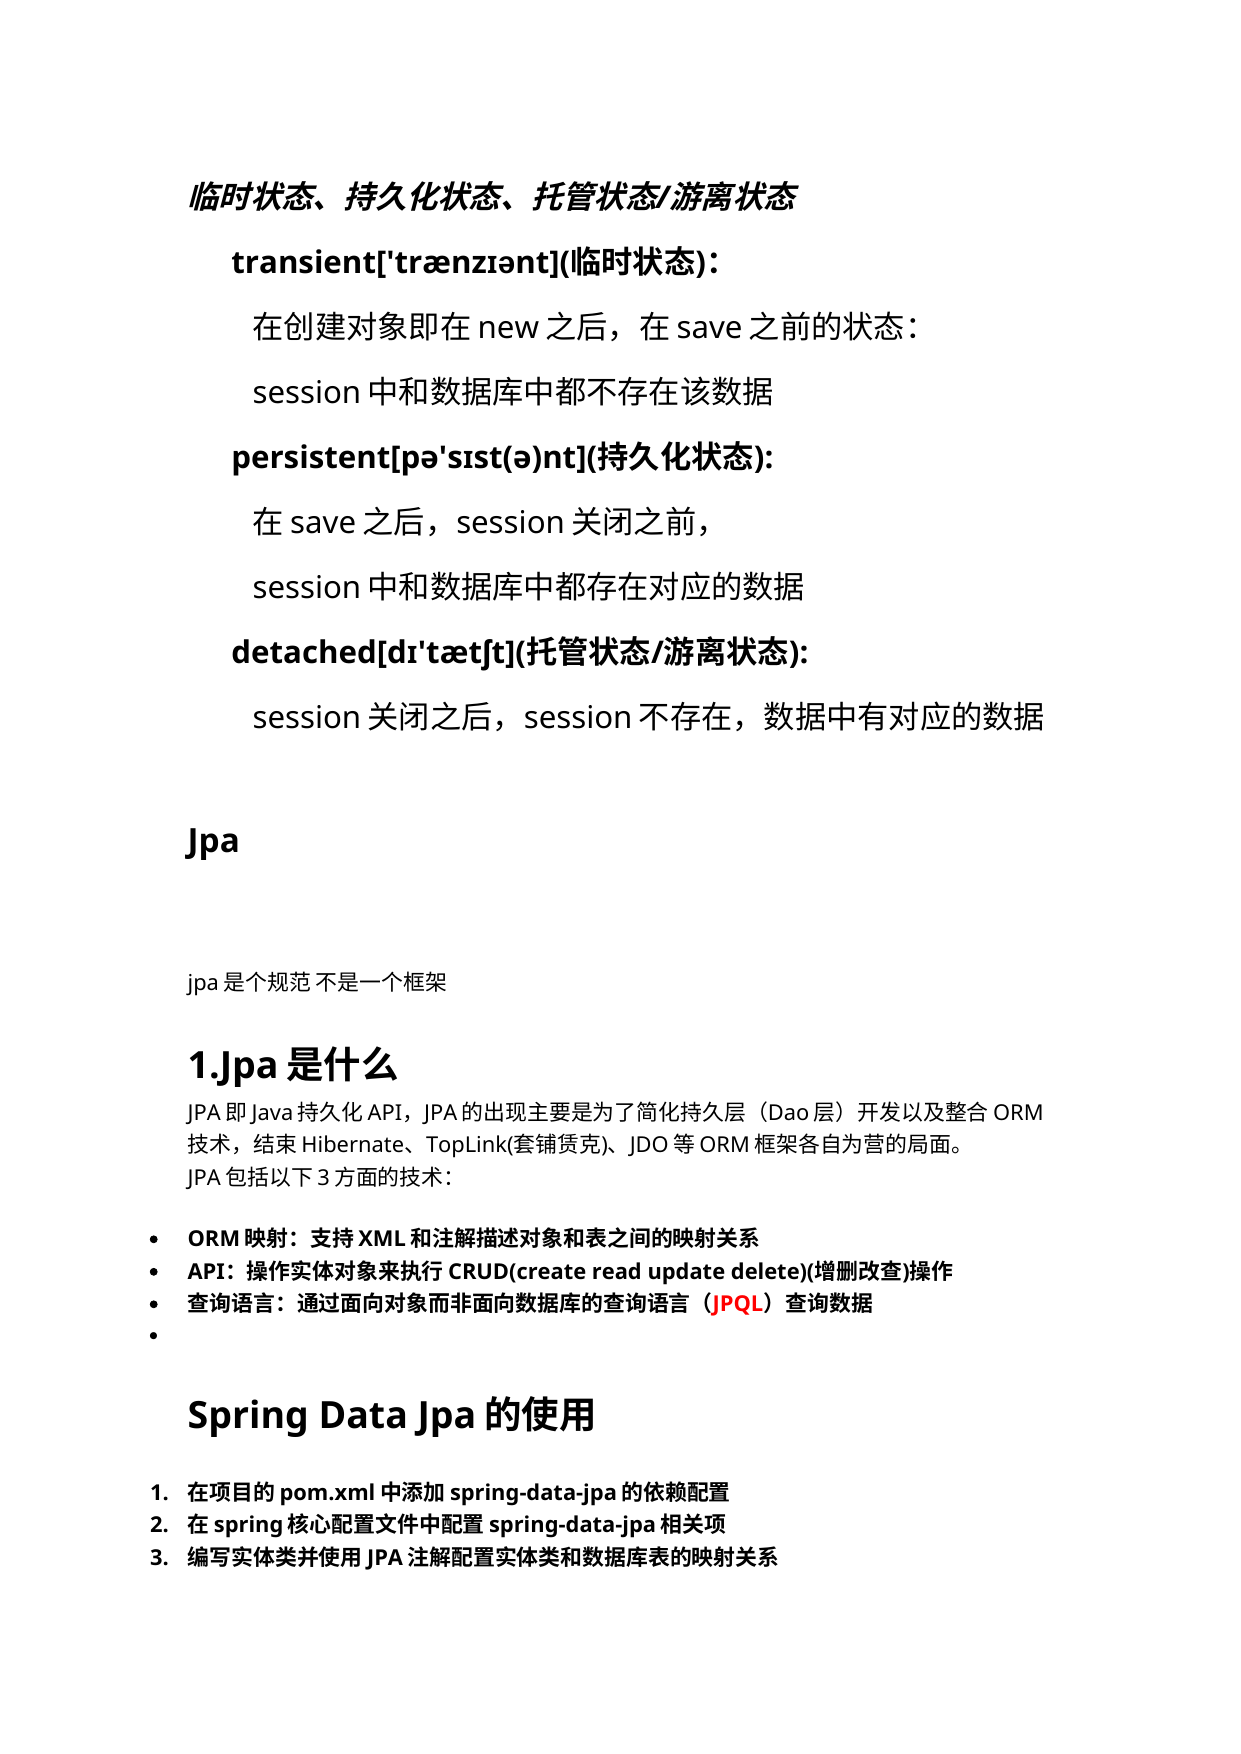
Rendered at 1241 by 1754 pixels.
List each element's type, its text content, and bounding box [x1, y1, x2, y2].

text detached[dɪ'tætʃt](托管状态/游离状态): [187, 617, 1053, 682]
list 查询语言：通过面向对象而非面向数据库的查询语言（JPQL）查询数据 [150, 1286, 1053, 1318]
list 编写实体类并使用JPA注解配置实体类和数据库表的映射关系 [150, 1539, 1053, 1572]
list 在项目的pom.xml中添加spring-data-jpa的依赖配置 [150, 1474, 1053, 1507]
text 临时状态、持久化状态、托管状态/游离状态 [187, 162, 1053, 227]
text JPA即Java持久化API，JPA的出现主要是为了简化持久层（Dao层）开发以及整合ORM技术，结束Hibernate、TopLink(套铺赁克)、JDO等ORM框架各自为营的局面。 [187, 1094, 1053, 1159]
text 1.Jpa是什么 [187, 1029, 1053, 1094]
text session中和数据库中都不存在该数据 [187, 357, 1053, 422]
text Spring Data Jpa的使用 [187, 1380, 1053, 1445]
text jpa是个规范 不是一个框架 [187, 964, 1053, 997]
text 在创建对象即在new之后，在save之前的状态： [187, 292, 1053, 357]
text 在save之后，session关闭之前， [187, 487, 1053, 552]
list 在spring核心配置文件中配置spring-data-jpa相关项 [150, 1507, 1053, 1539]
list ORM映射：支持XML和注解描述对象和表之间的映射关系 [150, 1221, 1053, 1253]
list API：操作实体对象来执行CRUD(create read update delete)(增删改查)操作 [150, 1253, 1053, 1286]
subtitle Jpa [187, 807, 1053, 872]
text transient['trænzɪənt](临时状态)： [187, 227, 1053, 292]
text JPA包括以下3方面的技术： [187, 1159, 1053, 1192]
text session中和数据库中都存在对应的数据 [187, 552, 1053, 617]
text session关闭之后，session不存在，数据中有对应的数据 [187, 682, 1053, 747]
text persistent[pə'sɪst(ə)nt](持久化状态): [187, 422, 1053, 487]
